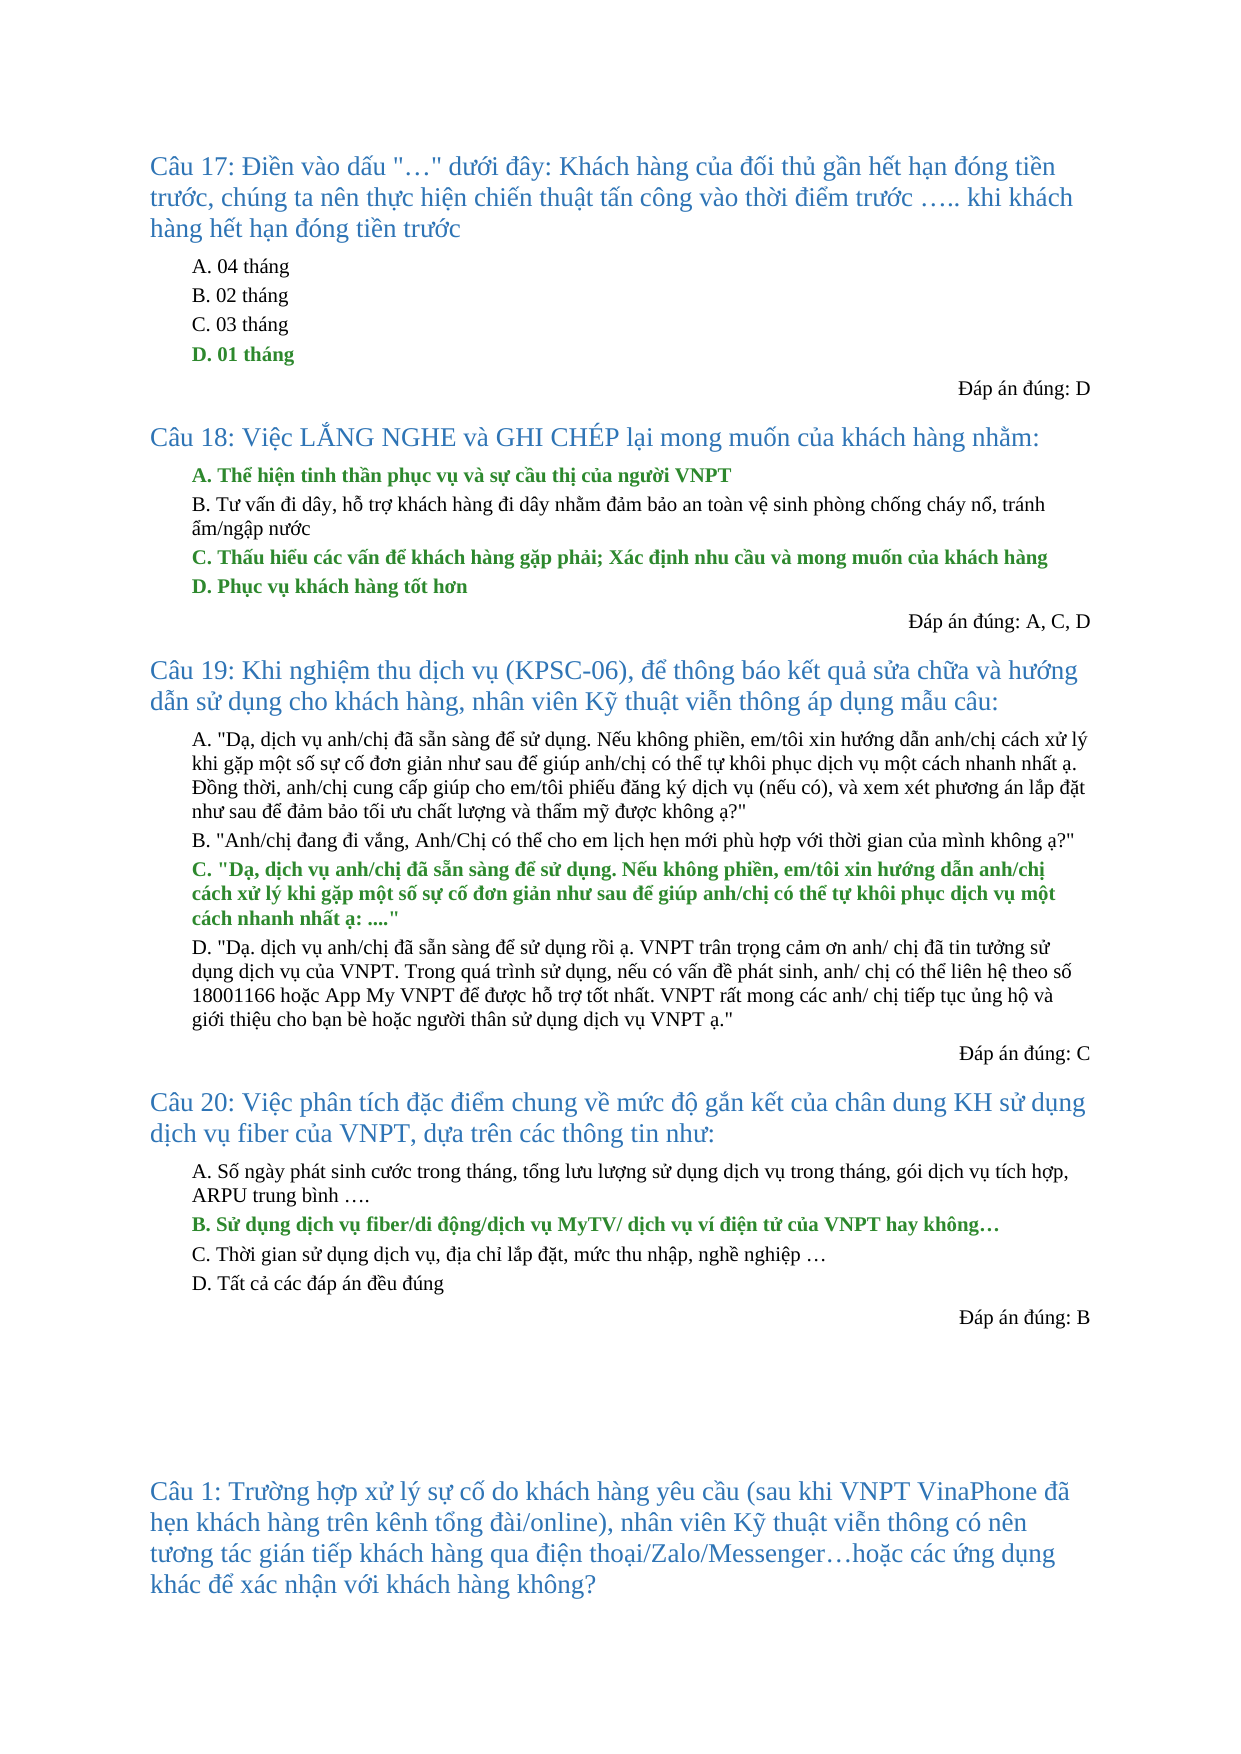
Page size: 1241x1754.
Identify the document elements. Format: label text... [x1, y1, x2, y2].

subtitle Câu 17: Điền vào dấu "…" dưới đây: Khách hàng của đối thủ gần hết hạn đóng tiền trước, chúng ta nên thực hiện chiến thuật tấn công vào thời điểm trước ….. khi khách hàng hết hạn đóng tiền trước [150, 150, 1090, 243]
text B. Tư vấn đi dây, hỗ trợ khách hàng đi dây nhằm đảm bảo an toàn vệ sinh phòng chống cháy nổ, tránh ẩm/ngập nước [192, 492, 1090, 540]
subtitle Câu 1: Trường hợp xử lý sự cố do khách hàng yêu cầu (sau khi VNPT VinaPhone đã hẹn khách hàng trên kênh tổng đài/online), nhân viên Kỹ thuật viễn thông có nên tương tác gián tiếp khách hàng qua điện thoại/Zalo/Messenger…hoặc các ứng dụng khác để xác nhận với khách hàng không? [150, 1475, 1090, 1600]
text A. Số ngày phát sinh cước trong tháng, tổng lưu lượng sử dụng dịch vụ trong tháng, gói dịch vụ tích hợp, ARPU trung bình …. [192, 1159, 1090, 1207]
subtitle Câu 19: Khi nghiệm thu dịch vụ (KPSC-06), để thông báo kết quả sửa chữa và hướng dẫn sử dụng cho khách hàng, nhân viên Kỹ thuật viễn thông áp dụng mẫu câu: [150, 654, 1090, 716]
text D. Tất cả các đáp án đều đúng [192, 1271, 1090, 1295]
text C. Thời gian sử dụng dịch vụ, địa chỉ lắp đặt, mức thu nhập, nghề nghiệp … [192, 1242, 1090, 1266]
text Đáp án đúng: D [150, 376, 1090, 400]
text A. Thể hiện tinh thần phục vụ và sự cầu thị của người VNPT [192, 463, 1090, 487]
text D. 01 tháng [192, 342, 1090, 366]
text B. "Anh/chị đang đi vắng, Anh/Chị có thể cho em lịch hẹn mới phù hợp với thời gian của mình không ạ?" [192, 828, 1090, 852]
text B. 02 tháng [192, 283, 1090, 307]
text C. "Dạ, dịch vụ anh/chị đã sẵn sàng để sử dụng. Nếu không phiền, em/tôi xin hướng dẫn anh/chị cách xử lý khi gặp một số sự cố đơn giản như sau để giúp anh/chị có thể tự khôi phục dịch vụ một cách nhanh nhất ạ: ...." [192, 857, 1090, 929]
text Đáp án đúng: B [150, 1305, 1090, 1329]
text D. "Dạ. dịch vụ anh/chị đã sẵn sàng để sử dụng rồi ạ. VNPT trân trọng cảm ơn anh/ chị đã tin tưởng sử dụng dịch vụ của VNPT. Trong quá trình sử dụng, nếu có vấn đề phát sinh, anh/ chị có thể liên hệ theo số 18001166 hoặc App My VNPT để được hỗ trợ tốt nhất. VNPT rất mong các anh/ chị tiếp tục ủng hộ và giới thiệu cho bạn bè hoặc người thân sử dụng dịch vụ VNPT ạ." [192, 935, 1090, 1031]
text Đáp án đúng: A, C, D [150, 609, 1090, 633]
text B. Sử dụng dịch vụ fiber/di động/dịch vụ MyTV/ dịch vụ ví điện tử của VNPT hay không… [192, 1212, 1090, 1236]
text Đáp án đúng: C [150, 1041, 1090, 1065]
subtitle Câu 20: Việc phân tích đặc điểm chung về mức độ gắn kết của chân dung KH sử dụng dịch vụ fiber của VNPT, dựa trên các thông tin như: [150, 1086, 1090, 1148]
subtitle Câu 18: Việc LẮNG NGHE và GHI CHÉP lại mong muốn của khách hàng nhằm: [150, 421, 1090, 452]
text A. "Dạ, dịch vụ anh/chị đã sẵn sàng để sử dụng. Nếu không phiền, em/tôi xin hướng dẫn anh/chị cách xử lý khi gặp một số sự cố đơn giản như sau để giúp anh/chị có thể tự khôi phục dịch vụ một cách nhanh nhất ạ. Đồng thời, anh/chị cung cấp giúp cho em/tôi phiếu đăng ký dịch vụ (nếu có), và xem xét phương án lắp đặt như sau để đảm bảo tối ưu chất lượng và thẩm mỹ được không ạ?" [192, 727, 1090, 823]
text D. Phục vụ khách hàng tốt hơn [192, 574, 1090, 598]
text C. Thấu hiểu các vấn để khách hàng gặp phải; Xác định nhu cầu và mong muốn của khách hàng [192, 545, 1090, 569]
text C. 03 tháng [192, 312, 1090, 336]
text A. 04 tháng [192, 254, 1090, 278]
